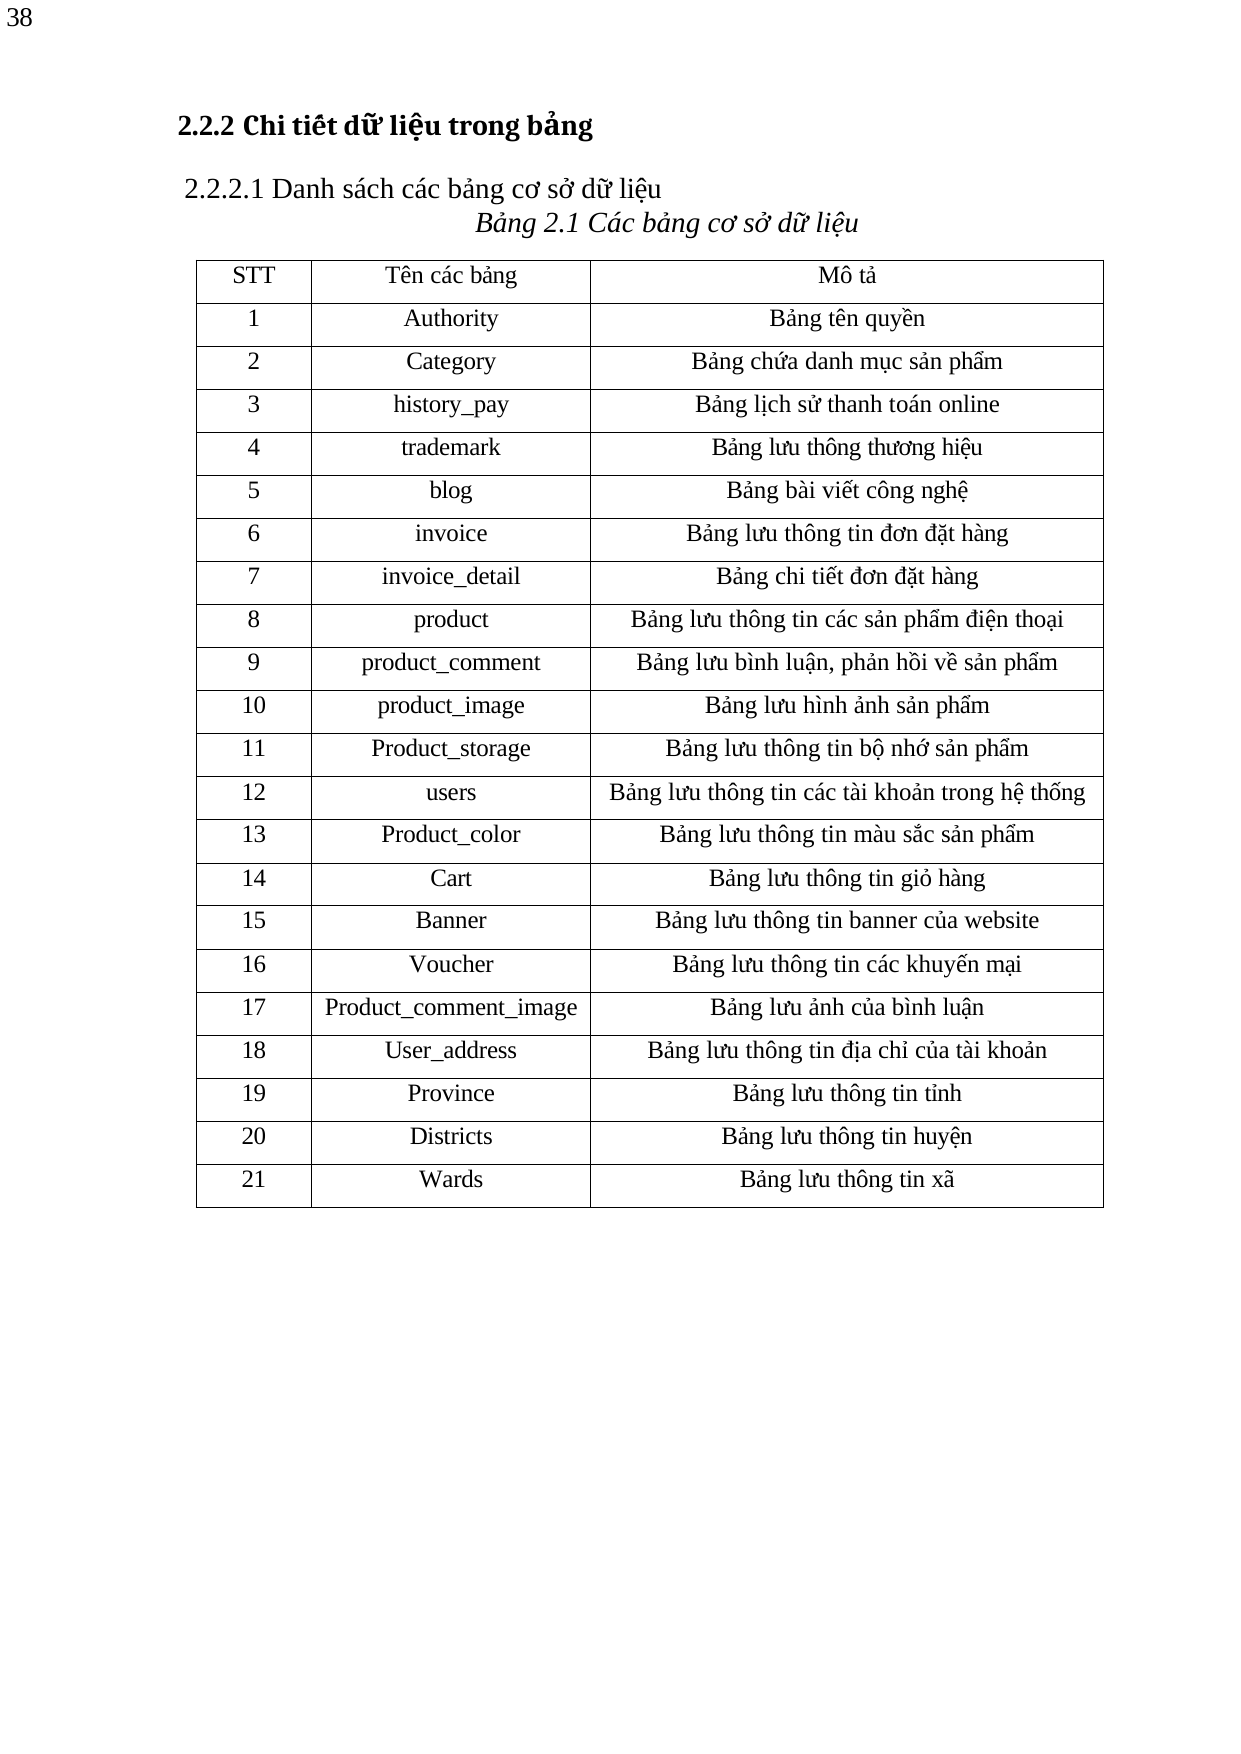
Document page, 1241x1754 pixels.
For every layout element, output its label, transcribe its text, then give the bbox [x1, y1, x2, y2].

table_header Tên các bảng [312, 261, 590, 302]
table_cell Bảng lưu thông tin các tài khoản trong hệ thống [591, 777, 1103, 819]
table_cell Bảng lịch sử thanh toán online [591, 390, 1103, 432]
table_cell product_image [312, 691, 590, 733]
table_cell history_pay [312, 390, 590, 432]
table_cell Bảng lưu hình ảnh sản phẩm [591, 691, 1103, 733]
table_cell Product_storage [312, 734, 590, 776]
table_cell User_address [312, 1036, 590, 1078]
table_cell Bảng tên quyền [591, 304, 1103, 346]
table_cell 21 [197, 1165, 311, 1207]
table_cell invoice [312, 519, 590, 561]
table_cell Bảng lưu thông tin các khuyến mại [591, 950, 1103, 992]
table_cell 6 [197, 519, 311, 561]
table_cell Bảng lưu thông tin địa chỉ của tài khoản [591, 1036, 1103, 1078]
table_cell product_comment [312, 648, 590, 690]
table_cell Product_color [312, 820, 590, 862]
table_cell Bảng lưu thông tin tỉnh [591, 1079, 1103, 1121]
table_cell Voucher [312, 950, 590, 992]
table_cell 15 [197, 906, 311, 948]
table_cell Bảng lưu thông thương hiệu [591, 433, 1103, 475]
table_cell Bảng lưu thông tin giỏ hàng [591, 864, 1103, 905]
table_cell Category [312, 347, 590, 388]
table_cell 13 [197, 820, 311, 862]
table_cell 10 [197, 691, 311, 733]
table_cell 14 [197, 864, 311, 905]
table_cell 1 [197, 304, 311, 346]
table_cell Authority [312, 304, 590, 346]
table_cell invoice_detail [312, 562, 590, 604]
table_cell Districts [312, 1122, 590, 1164]
table_cell 16 [197, 950, 311, 992]
table_cell 4 [197, 433, 311, 475]
table_cell 2 [197, 347, 311, 388]
table_cell 5 [197, 476, 311, 518]
table_cell Bảng lưu thông tin các sản phẩm điện thoại [591, 605, 1103, 647]
table_cell 3 [197, 390, 311, 432]
table_cell Bảng lưu ảnh của bình luận [591, 993, 1103, 1035]
table_cell Bảng chứa danh mục sản phẩm [591, 347, 1103, 388]
table_cell 7 [197, 562, 311, 604]
table_cell Product_comment_image [312, 993, 590, 1035]
table_cell 18 [197, 1036, 311, 1078]
table_cell 19 [197, 1079, 311, 1121]
table_cell Bảng lưu thông tin đơn đặt hàng [591, 519, 1103, 561]
table_cell 11 [197, 734, 311, 776]
table_cell Province [312, 1079, 590, 1121]
table_cell 17 [197, 993, 311, 1035]
table_cell Bảng chi tiết đơn đặt hàng [591, 562, 1103, 604]
table_cell 8 [197, 605, 311, 647]
table_cell 9 [197, 648, 311, 690]
text Bảng 2.1 Các bảng cơ sở dữ liệu [129, 205, 1205, 239]
table_cell Bảng lưu thông tin xã [591, 1165, 1103, 1207]
table_cell Cart [312, 864, 590, 905]
table_cell Bảng lưu bình luận, phản hồi về sản phẩm [591, 648, 1103, 690]
table_cell trademark [312, 433, 590, 475]
text 2.2.2.1 Danh sách các bảng cơ sở dữ liệu [184, 172, 1205, 205]
table_cell Bảng lưu thông tin bộ nhớ sản phẩm [591, 734, 1103, 776]
table_cell Wards [312, 1165, 590, 1207]
table_cell 12 [197, 777, 311, 819]
table_cell Banner [312, 906, 590, 948]
table_cell Bảng lưu thông tin huyện [591, 1122, 1103, 1164]
table_cell 20 [197, 1122, 311, 1164]
table_cell users [312, 777, 590, 819]
table_cell product [312, 605, 590, 647]
table_cell Bảng lưu thông tin banner của website [591, 906, 1103, 948]
table_cell blog [312, 476, 590, 518]
table_cell Bảng lưu thông tin màu sắc sản phẩm [591, 820, 1103, 862]
table_cell Bảng bài viết công nghệ [591, 476, 1103, 518]
subtitle Chi tiết dữ liệu trong bảng [177, 108, 1205, 143]
table_header Mô tả [591, 261, 1103, 302]
table_header STT [197, 261, 311, 302]
